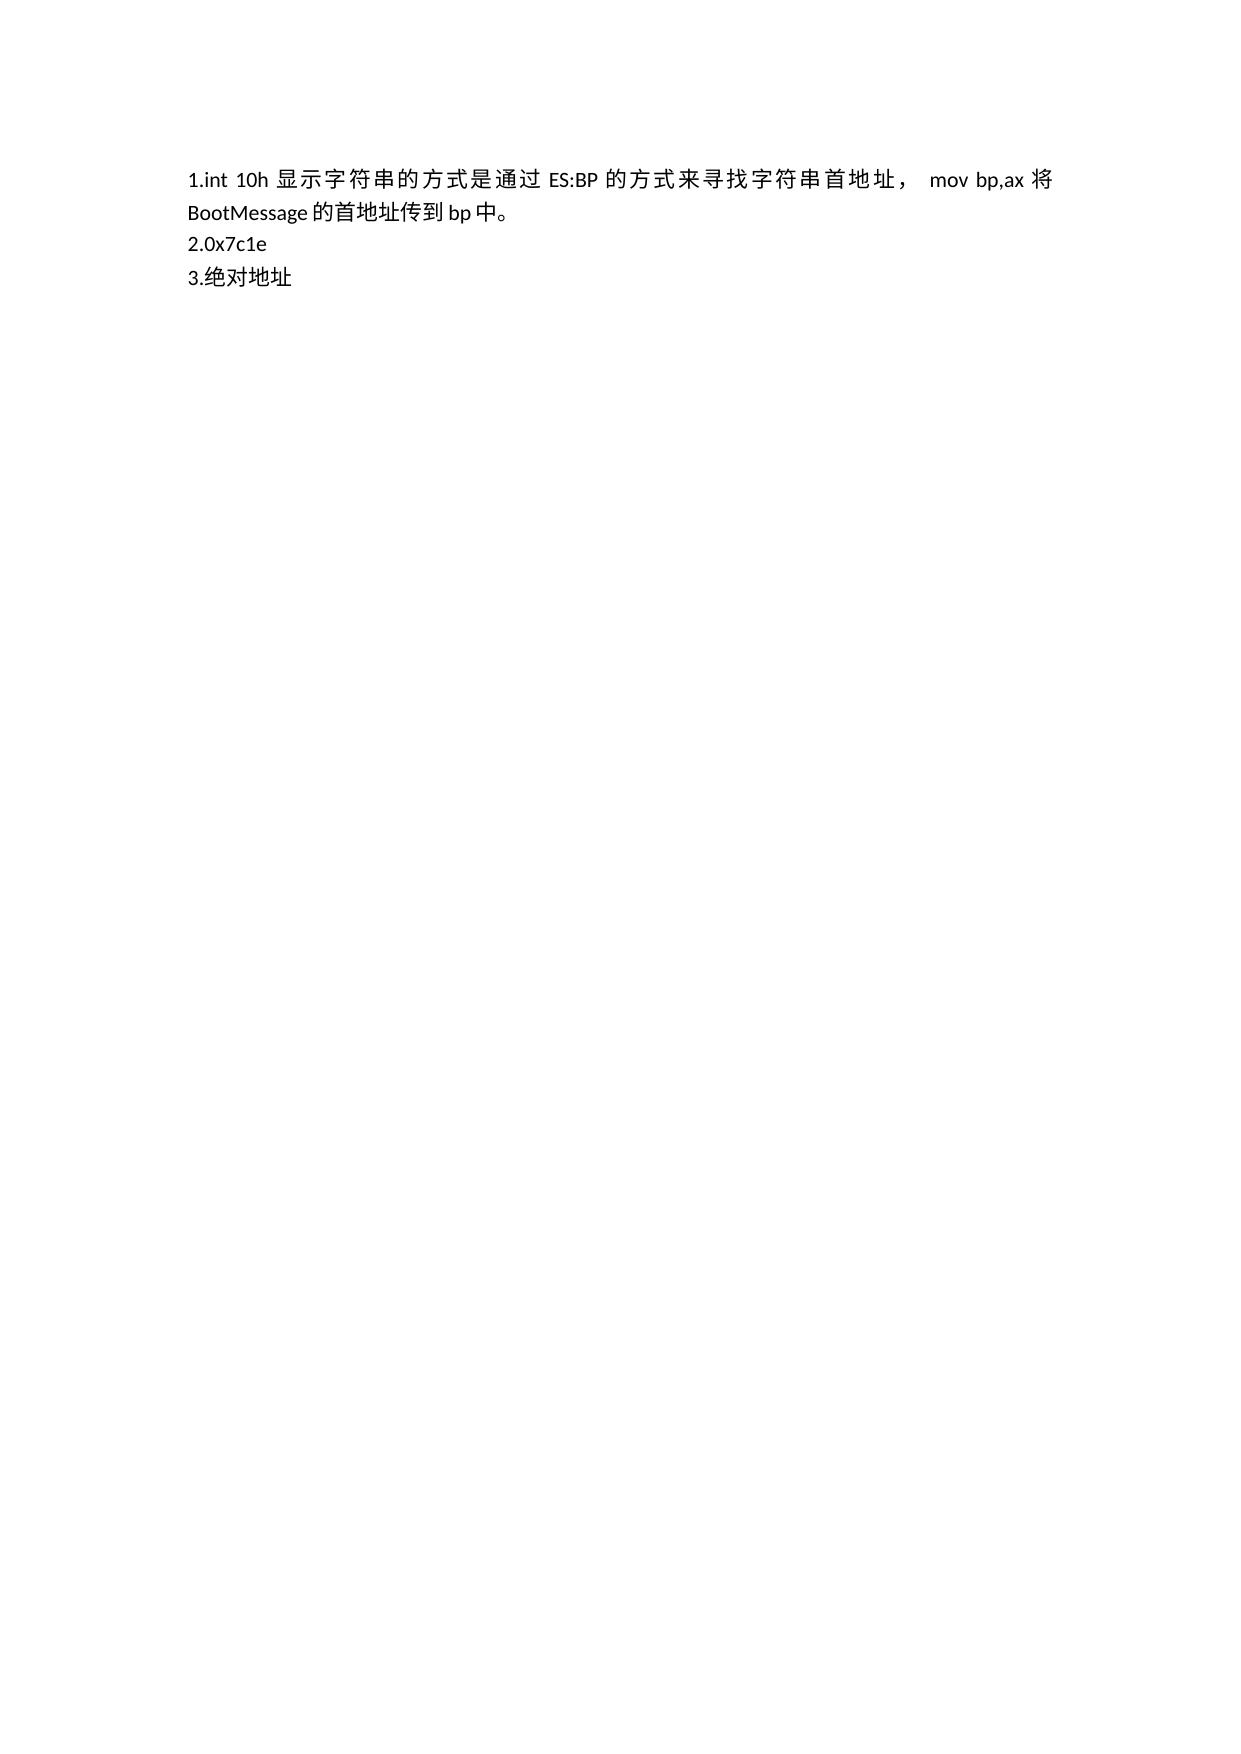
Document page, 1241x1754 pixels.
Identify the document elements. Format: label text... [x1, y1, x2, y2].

text 1.int 10h显示字符串的方式是通过ES:BP的方式来寻找字符串首地址， mov bp,ax将BootMessage的首地址传到bp中。 [187, 162, 1053, 227]
text 2.0x7c1e [187, 227, 1053, 259]
text 3.绝对地址 [187, 259, 1053, 292]
